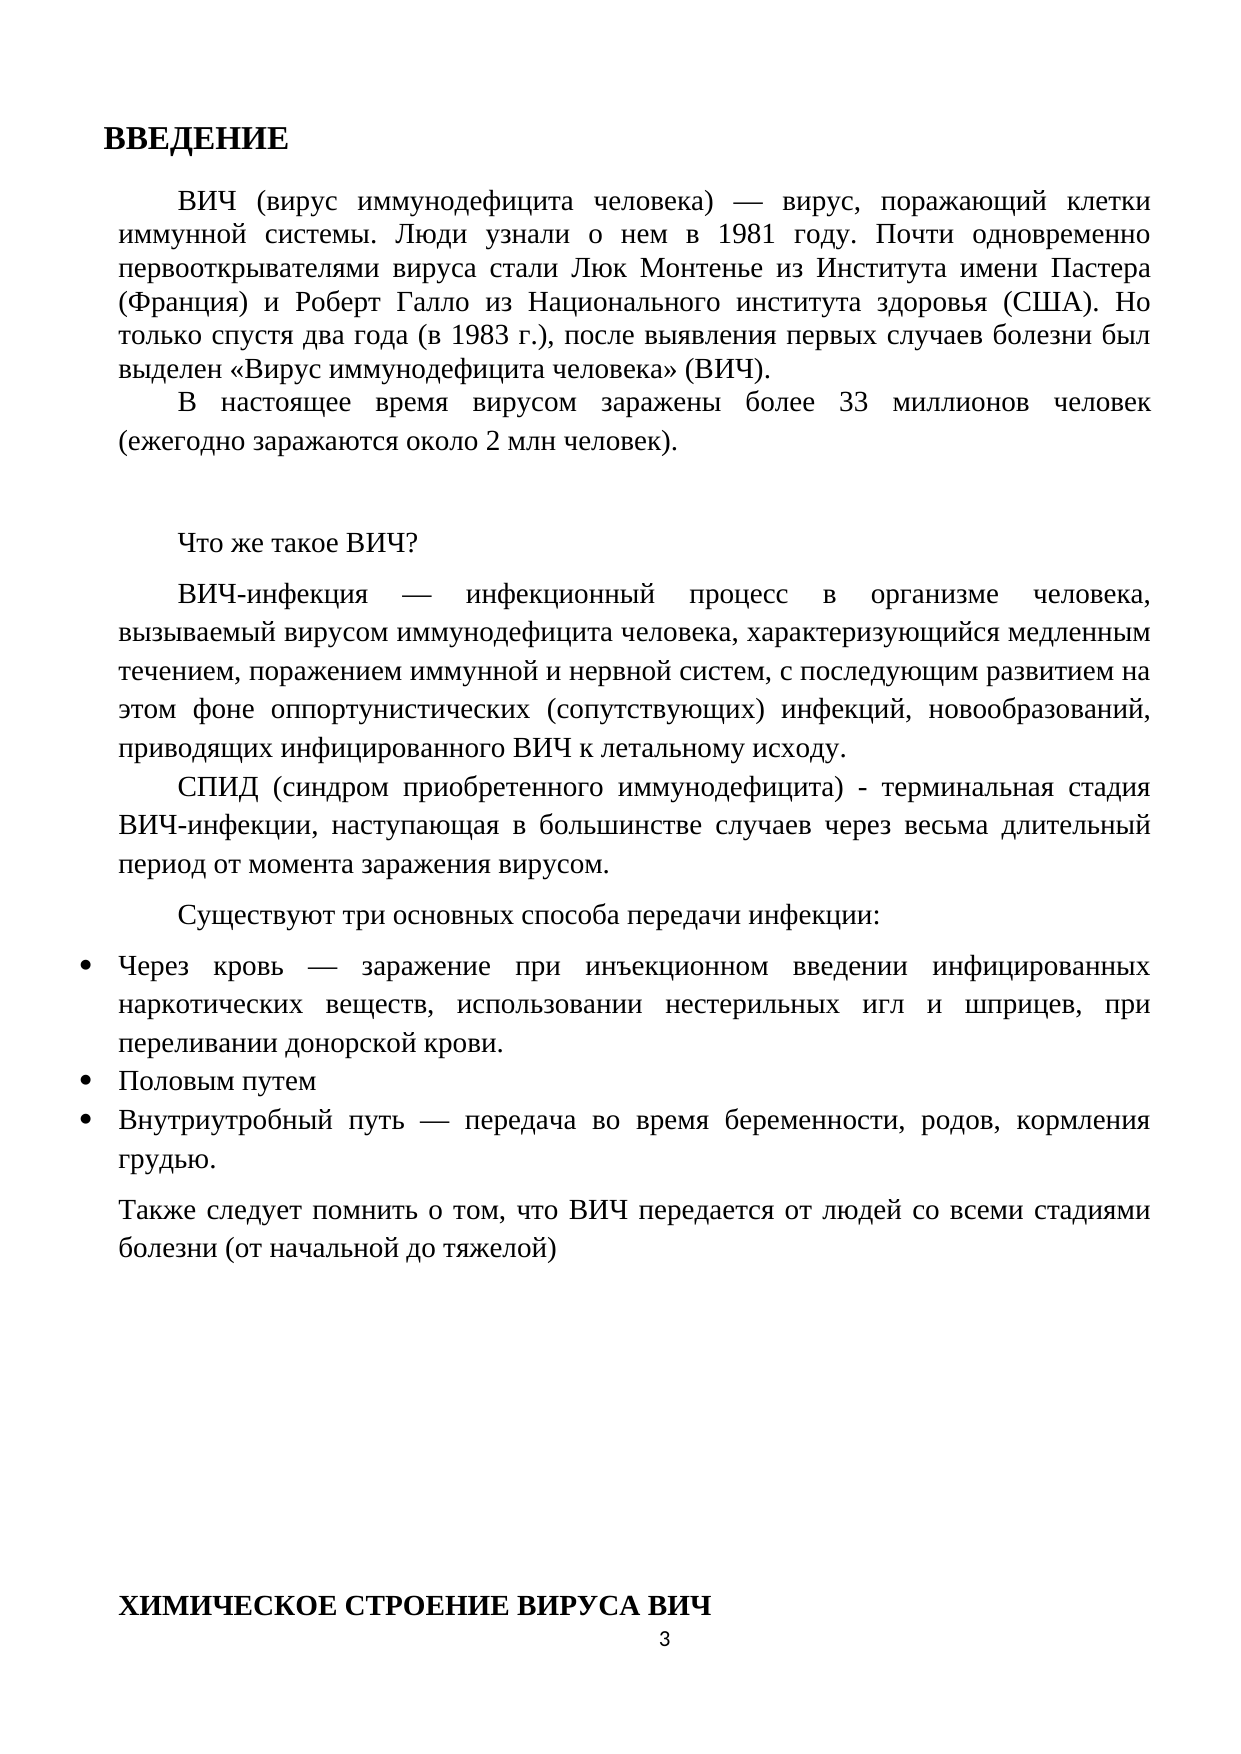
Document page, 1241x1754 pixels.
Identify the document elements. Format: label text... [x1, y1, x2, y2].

text Также следует помнить о том, что ВИЧ передается от людей со всеми стадиями болезни (от начальной до тяжелой) [118, 1192, 1152, 1264]
text ВИЧ (вирус иммунодефицита человека) — вирус, поражающий клетки иммунной системы. Люди узнали о нем в 1981 году. Почти одновременно первооткрывателями вируса стали Люк Монтенье из Института имени Пастера (Франция) и Роберт Галло из Национального института здоровья (США). Но только спустя два года (в 1983 г.), после выявления первых случаев болезни был выделен «Вирус иммунодефицита человека» (ВИЧ). [118, 183, 1152, 384]
text ВВЕДЕНИЕ [103, 118, 1152, 156]
text СПИД (синдром приобретенного иммунодефицита) - терминальная стадия ВИЧ-инфекции, наступающая в большинстве случаев через весьма длительный период от момента заражения вирусом. [118, 769, 1152, 879]
list Через кровь — заражение при инъекционном введении инфицированных наркотических веществ, использовании нестерильных игл и шприцев, при переливании донорской крови. [81, 948, 1152, 1058]
list Внутриутробный путь — передача во время беременности, родов, кормления грудью. [81, 1102, 1152, 1174]
list Половым путем [81, 1063, 1152, 1097]
text В настоящее время вирусом заражены более 33 миллионов человек (ежегодно заражаются около 2 млн человек). [118, 384, 1152, 456]
text ХИМИЧЕСКОЕ СТРОЕНИЕ ВИРУСА ВИЧ [118, 1588, 1152, 1621]
text Что же такое ВИЧ? [118, 525, 1152, 558]
text ВИЧ-инфекция — инфекционный процесс в организме человека, вызываемый вирусом иммунодефицита человека, характеризующийся медленным течением, поражением иммунной и нервной систем, с последующим развитием на этом фоне оппортунистических (сопутствующих) инфекций, новообразований, приводящих инфицированного ВИЧ к летальному исходу. [118, 576, 1152, 764]
text Существуют три основных способа передачи инфекции: [118, 897, 1152, 930]
